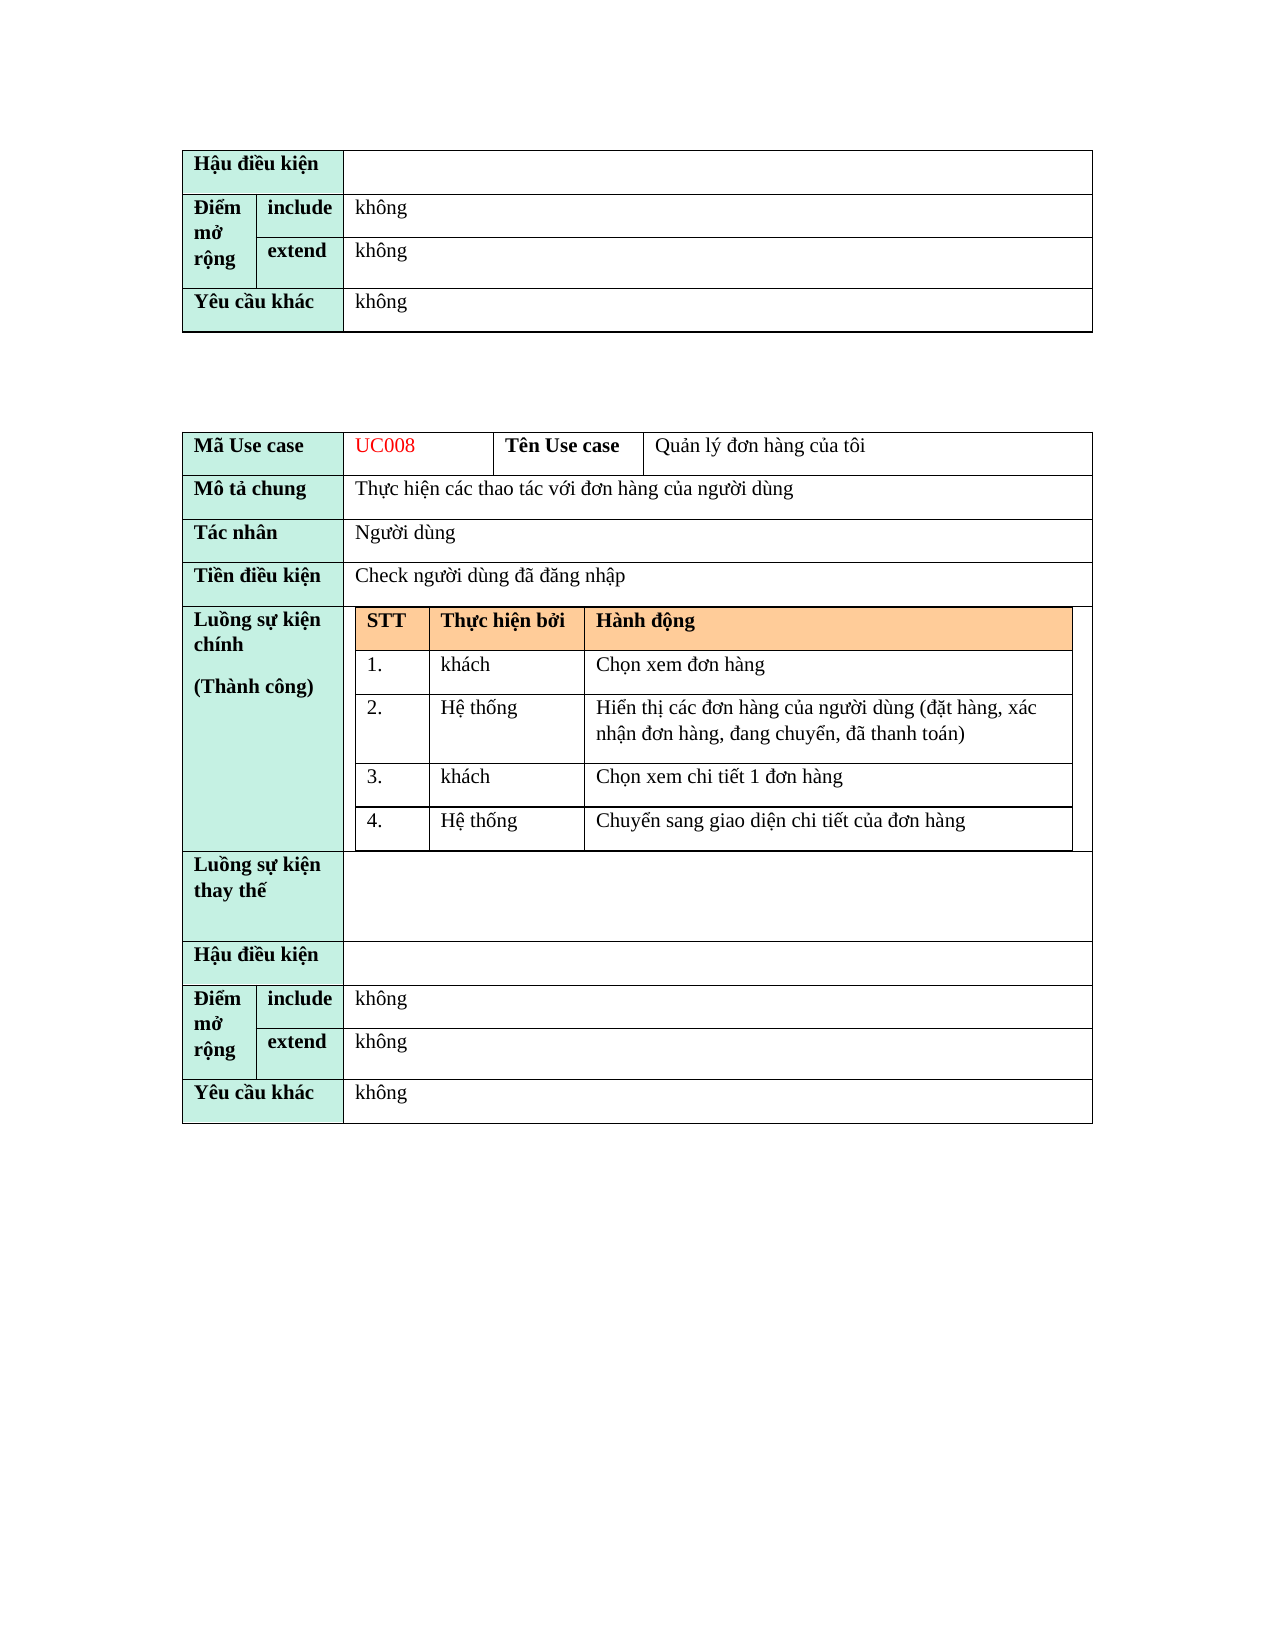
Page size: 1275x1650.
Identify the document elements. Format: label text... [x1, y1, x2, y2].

table_cell Người dùng [344, 520, 1092, 562]
table_cell [356, 764, 429, 806]
table_cell Tiền điều kiện [183, 563, 343, 606]
table_cell [356, 651, 429, 694]
table_cell không [344, 195, 1092, 237]
table_header Quản lý đơn hàng của tôi [644, 433, 1092, 475]
table_cell Thực hiện các thao tác với đơn hàng của người dùng [344, 476, 1092, 519]
table_cell Tác nhân [183, 520, 343, 562]
table_cell Hậu điều kiện [183, 942, 343, 984]
table_cell include [257, 986, 343, 1028]
table_cell [356, 695, 429, 763]
table_cell [430, 651, 584, 694]
table_cell [430, 695, 584, 763]
table_cell [430, 808, 584, 850]
table_cell [430, 764, 584, 806]
table_cell include [257, 195, 343, 237]
table_cell [585, 808, 1072, 850]
table_cell [585, 651, 1072, 694]
table_cell Luồng sự kiện chính (Thành công) [183, 607, 343, 851]
table_cell Yêu cầu khác [183, 289, 343, 331]
table_cell không [344, 1080, 1092, 1122]
table_cell không [344, 238, 1092, 288]
table_cell [344, 852, 1092, 941]
table_header Tên Use case [494, 433, 643, 475]
table_cell Điểm mở rộng [183, 195, 256, 288]
table_cell không [344, 289, 1092, 331]
table_cell Điểm mở rộng [183, 986, 256, 1079]
table_cell không [344, 1029, 1092, 1079]
table_cell extend [257, 238, 343, 288]
table_cell không [344, 986, 1092, 1028]
table_cell Luồng sự kiện thay thế [183, 852, 343, 941]
table_cell extend [257, 1029, 343, 1079]
table_cell [344, 942, 1092, 984]
table_header UC008 [344, 433, 493, 475]
table_cell [585, 764, 1072, 806]
table_cell Yêu cầu khác [183, 1080, 343, 1122]
table_cell [344, 151, 1092, 193]
table_cell Check người dùng đã đăng nhập [344, 563, 1092, 606]
table_cell [356, 808, 429, 850]
table_cell [344, 607, 355, 851]
table_cell Mô tả chung [183, 476, 343, 519]
table_header Mã Use case [183, 433, 343, 475]
table_cell [1073, 607, 1092, 851]
table_cell Hậu điều kiện [183, 151, 343, 193]
table_cell [585, 695, 1072, 763]
